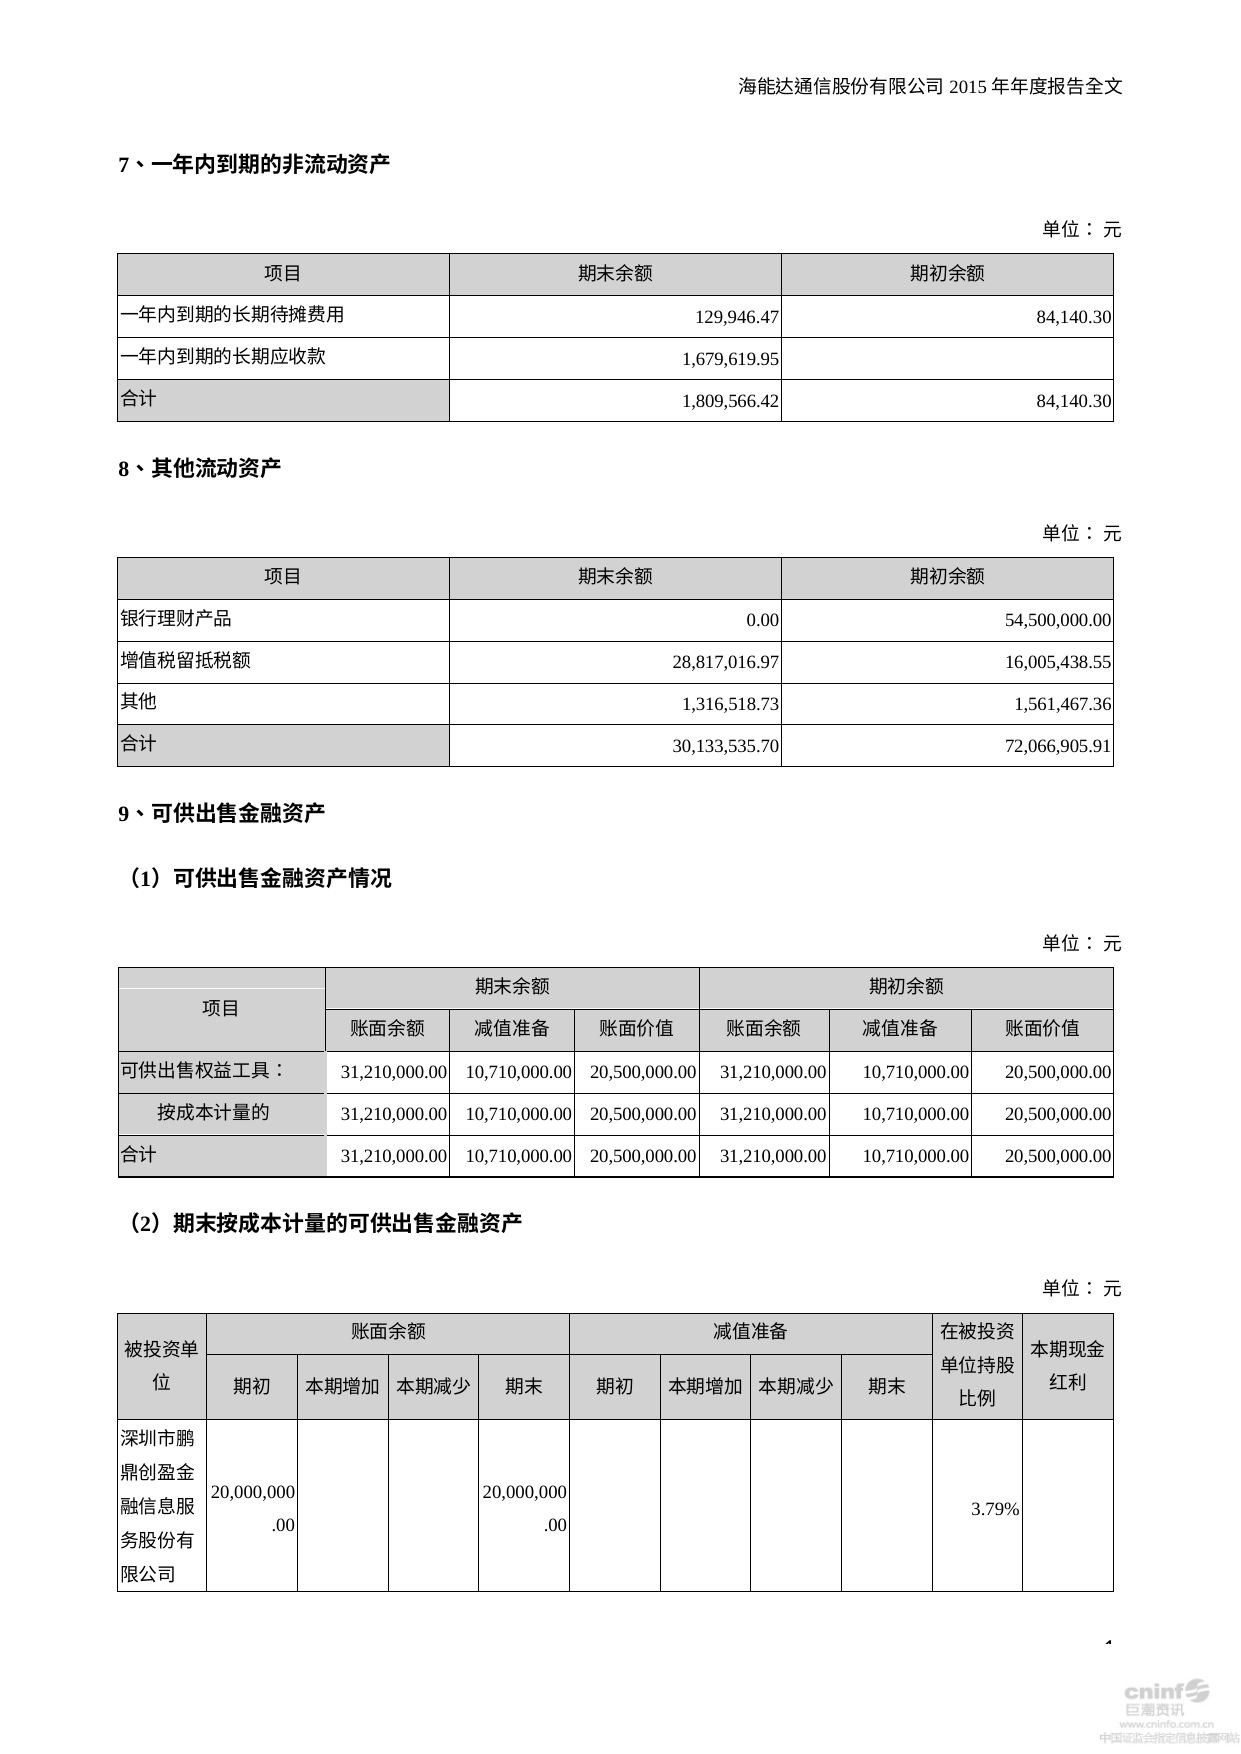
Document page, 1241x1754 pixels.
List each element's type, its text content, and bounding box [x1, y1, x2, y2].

subtitle 9、可供出售金融资产 [118, 798, 1240, 828]
picture [1099, 1673, 1241, 1754]
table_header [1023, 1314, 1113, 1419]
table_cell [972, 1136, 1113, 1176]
subtitle （1）可供出售金融资产情况 [118, 863, 1240, 893]
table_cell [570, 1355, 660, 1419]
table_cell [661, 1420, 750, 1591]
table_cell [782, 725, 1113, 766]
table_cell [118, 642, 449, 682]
subtitle （2）期末按成本计量的可供出售金融资产 [118, 1208, 1240, 1238]
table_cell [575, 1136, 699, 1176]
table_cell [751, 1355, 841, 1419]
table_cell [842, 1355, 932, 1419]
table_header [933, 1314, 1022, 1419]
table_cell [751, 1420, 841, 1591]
text 单位： 元 [102, 930, 1122, 956]
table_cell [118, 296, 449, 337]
text 单位： 元 [102, 520, 1122, 546]
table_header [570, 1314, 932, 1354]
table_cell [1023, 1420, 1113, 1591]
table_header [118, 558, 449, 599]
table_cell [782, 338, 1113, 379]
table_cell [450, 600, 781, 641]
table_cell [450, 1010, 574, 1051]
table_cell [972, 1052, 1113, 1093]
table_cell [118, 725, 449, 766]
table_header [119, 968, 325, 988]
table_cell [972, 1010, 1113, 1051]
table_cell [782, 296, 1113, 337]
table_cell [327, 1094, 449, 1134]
text 单位： 元 [102, 216, 1122, 242]
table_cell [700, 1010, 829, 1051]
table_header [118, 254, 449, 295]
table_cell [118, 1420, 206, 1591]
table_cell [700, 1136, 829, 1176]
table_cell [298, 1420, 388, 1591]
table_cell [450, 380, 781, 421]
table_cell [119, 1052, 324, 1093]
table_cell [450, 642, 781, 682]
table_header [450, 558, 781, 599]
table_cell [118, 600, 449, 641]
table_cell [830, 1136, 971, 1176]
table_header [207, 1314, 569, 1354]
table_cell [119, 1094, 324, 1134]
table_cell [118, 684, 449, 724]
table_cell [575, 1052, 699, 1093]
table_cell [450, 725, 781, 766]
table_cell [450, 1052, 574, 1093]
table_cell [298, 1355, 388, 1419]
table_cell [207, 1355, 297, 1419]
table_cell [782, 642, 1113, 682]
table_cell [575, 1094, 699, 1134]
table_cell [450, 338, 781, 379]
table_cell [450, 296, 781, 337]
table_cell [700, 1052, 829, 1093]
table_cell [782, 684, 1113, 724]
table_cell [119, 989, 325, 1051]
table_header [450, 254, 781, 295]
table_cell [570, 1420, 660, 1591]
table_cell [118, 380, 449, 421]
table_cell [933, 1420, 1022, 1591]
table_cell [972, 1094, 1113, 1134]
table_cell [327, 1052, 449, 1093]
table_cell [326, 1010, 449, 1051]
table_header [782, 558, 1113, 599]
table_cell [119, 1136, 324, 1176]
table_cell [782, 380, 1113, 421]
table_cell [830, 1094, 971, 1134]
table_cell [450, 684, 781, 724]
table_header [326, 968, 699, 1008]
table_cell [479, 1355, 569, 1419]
subtitle 8、其他流动资产 [118, 453, 1240, 483]
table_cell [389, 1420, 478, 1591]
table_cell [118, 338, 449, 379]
text 单位： 元 [102, 1276, 1122, 1301]
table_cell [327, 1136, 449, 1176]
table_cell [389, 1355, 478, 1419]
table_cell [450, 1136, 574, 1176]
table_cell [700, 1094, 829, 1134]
subtitle 7、一年内到期的非流动资产 [118, 149, 1240, 179]
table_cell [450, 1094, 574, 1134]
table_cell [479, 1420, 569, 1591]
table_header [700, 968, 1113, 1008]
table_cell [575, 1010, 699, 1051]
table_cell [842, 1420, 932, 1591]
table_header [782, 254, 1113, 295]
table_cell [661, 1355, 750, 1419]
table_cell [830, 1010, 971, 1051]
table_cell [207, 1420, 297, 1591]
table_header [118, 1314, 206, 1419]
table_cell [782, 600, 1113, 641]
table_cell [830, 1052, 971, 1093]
